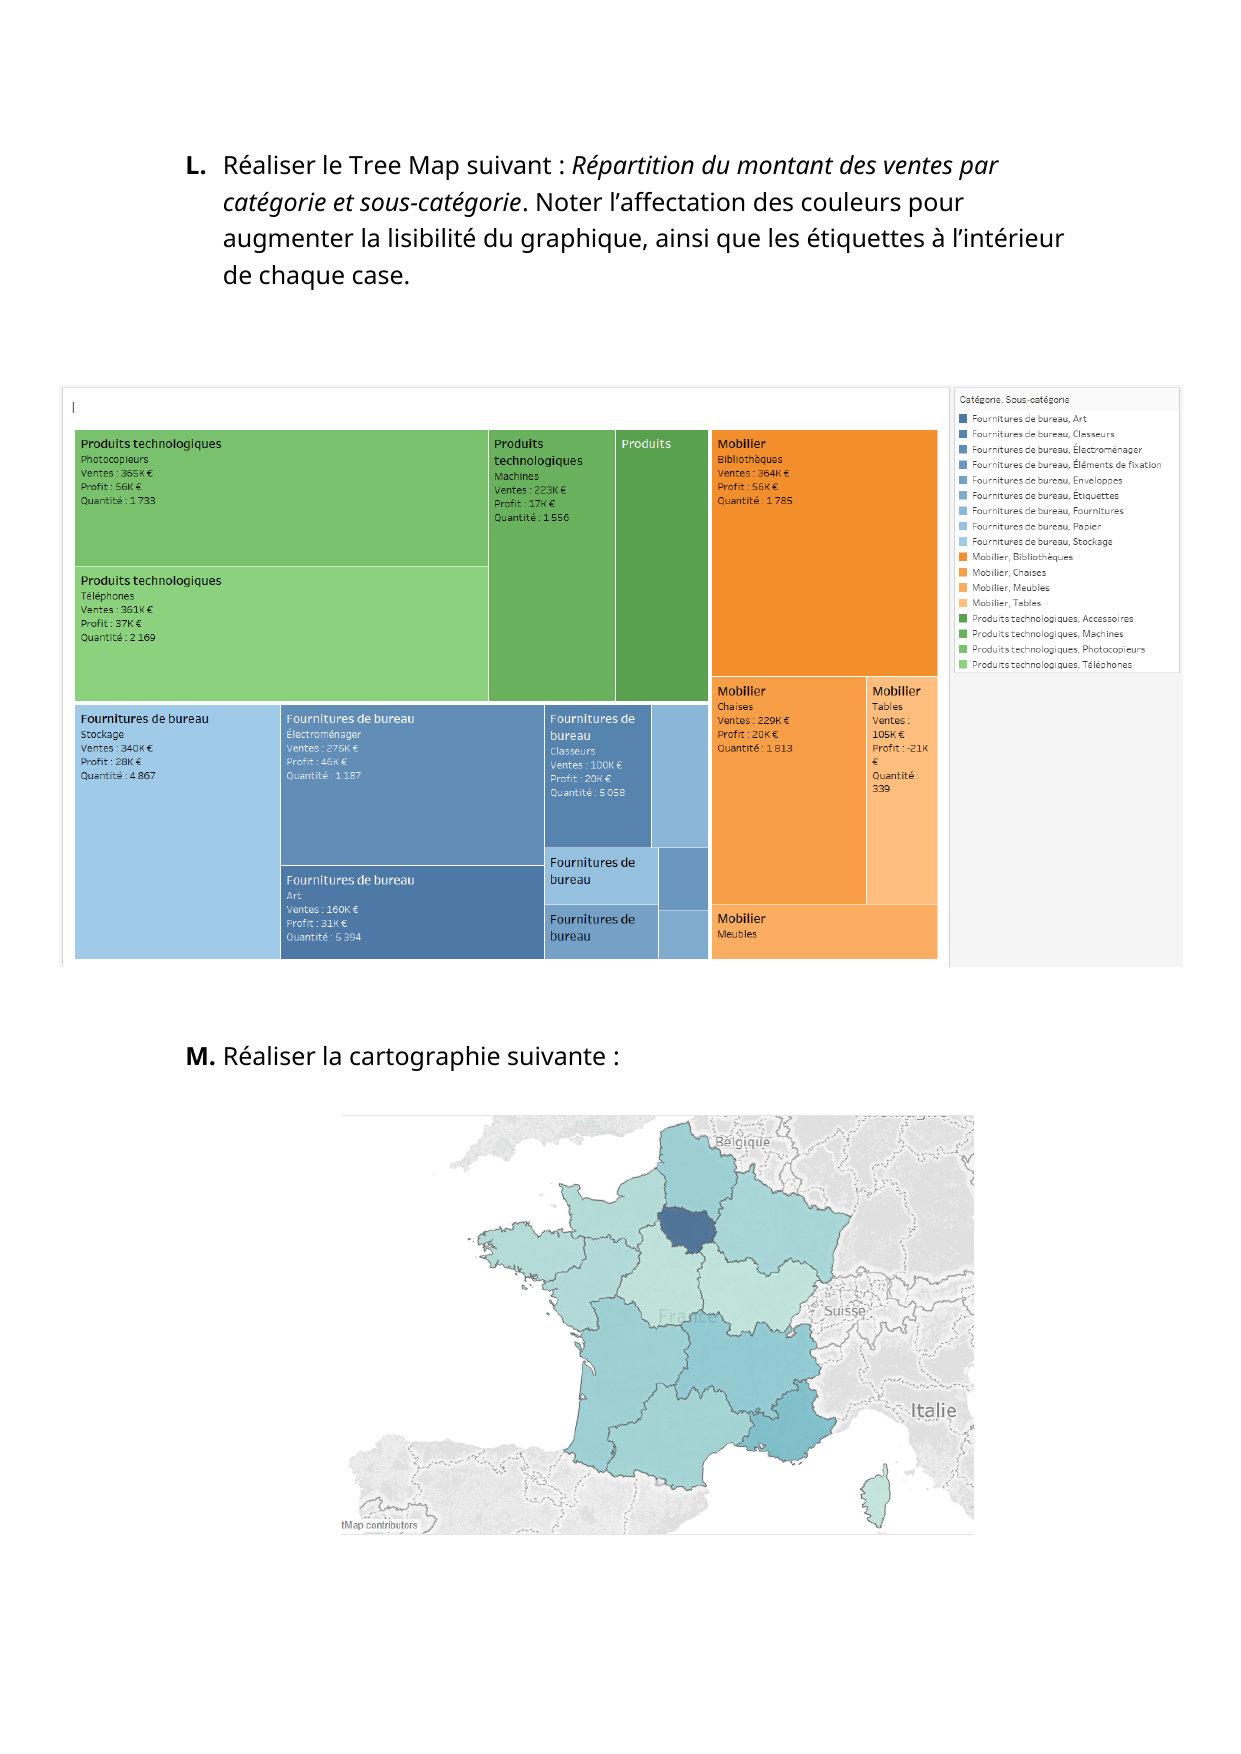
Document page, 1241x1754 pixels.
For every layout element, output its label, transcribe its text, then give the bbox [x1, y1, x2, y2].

picture [58, 385, 1184, 967]
list Réaliser la cartographie suivante : [185, 1038, 1093, 1072]
list Réaliser le Tree Map suivant : Répartition du montant des ventes par catégorie et sous-catégorie. Noter l’affectation des couleurs pour augmenter la lisibilité du graphique, ainsi que les étiquettes à l’intérieur de chaque case. [185, 148, 1093, 292]
picture [341, 1112, 974, 1537]
